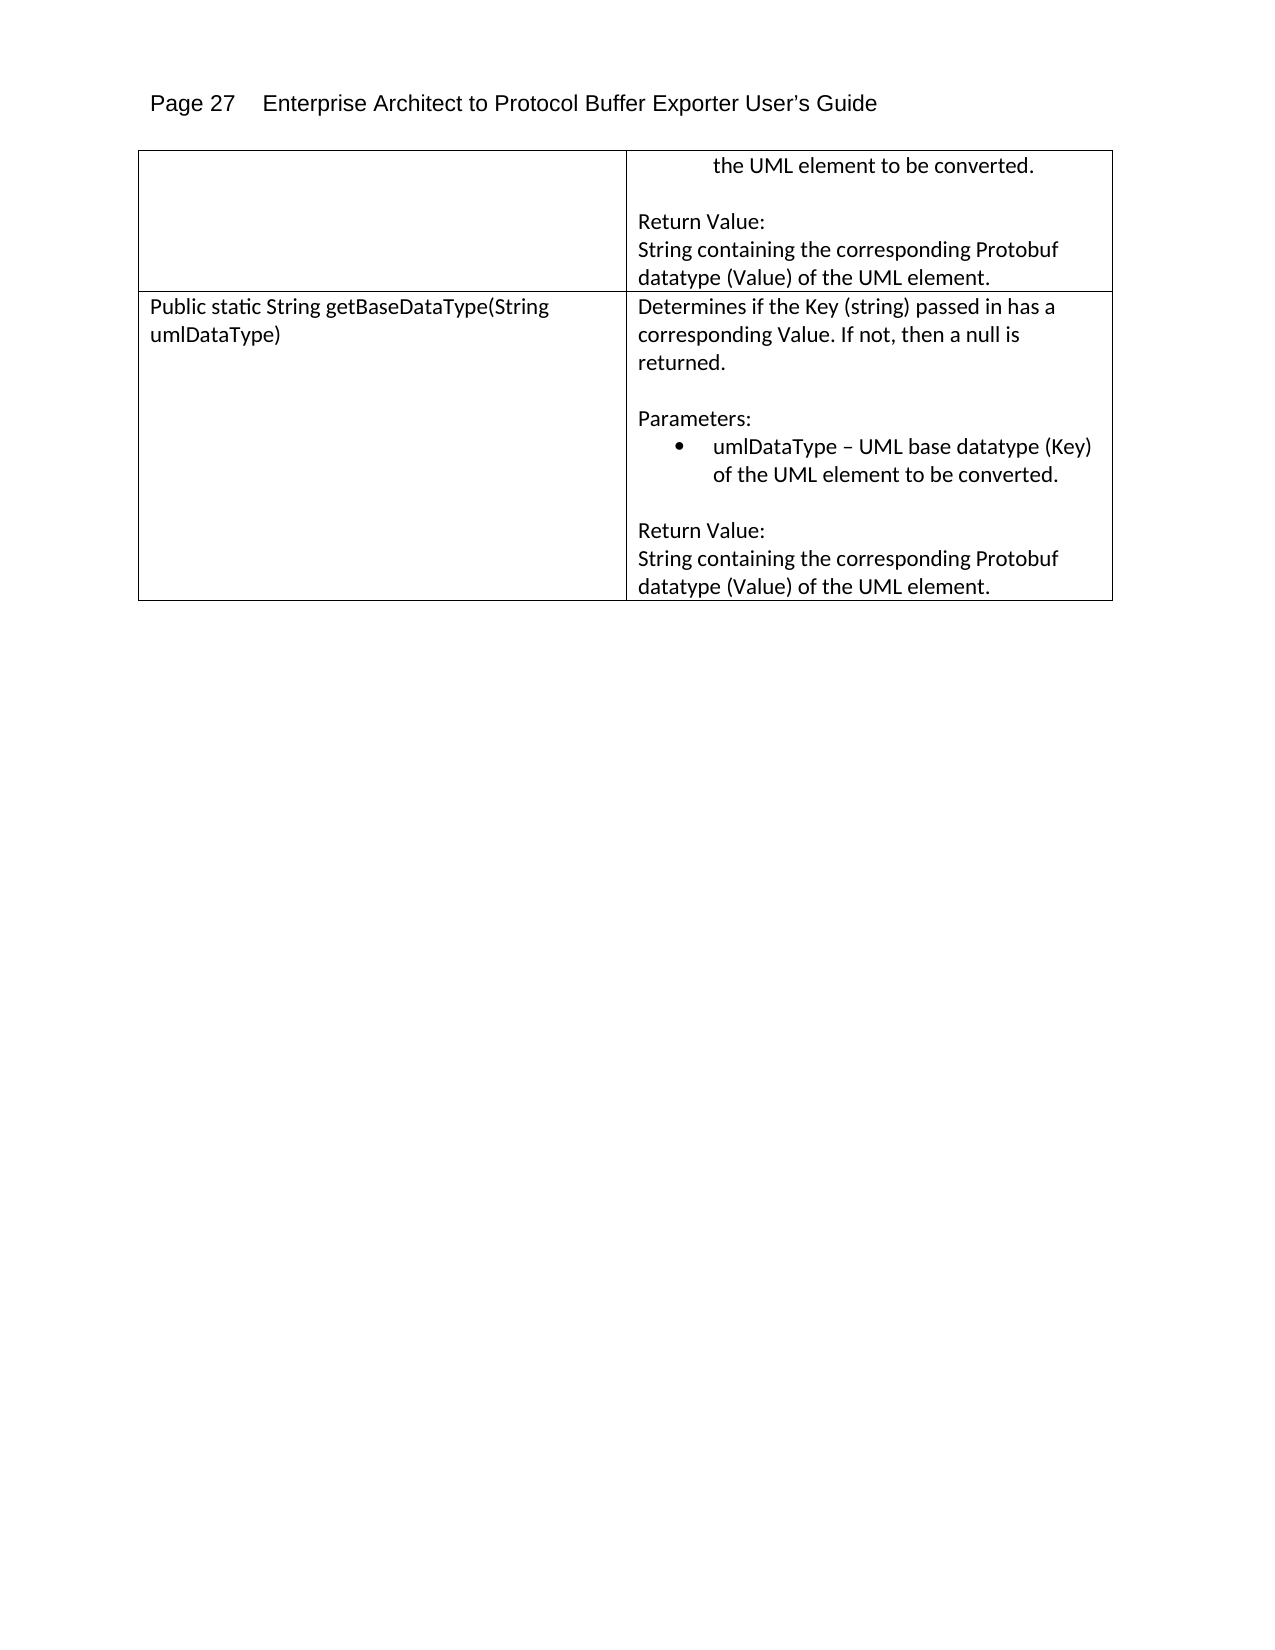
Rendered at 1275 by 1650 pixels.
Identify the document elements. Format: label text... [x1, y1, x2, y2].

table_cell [627, 151, 1112, 291]
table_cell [139, 151, 626, 291]
table_cell Public static String getBaseDataType(String umlDataType) [139, 292, 626, 600]
table_cell Determines if the Key (string) passed in has a corresponding Value. If not, then a null is returned. Parameters: umlDataType – UML base datatype (Key) of the UML element to be converted. Return Value: String containing the corresponding Protobuf datatype (Value) of the UML element. [627, 292, 1112, 600]
